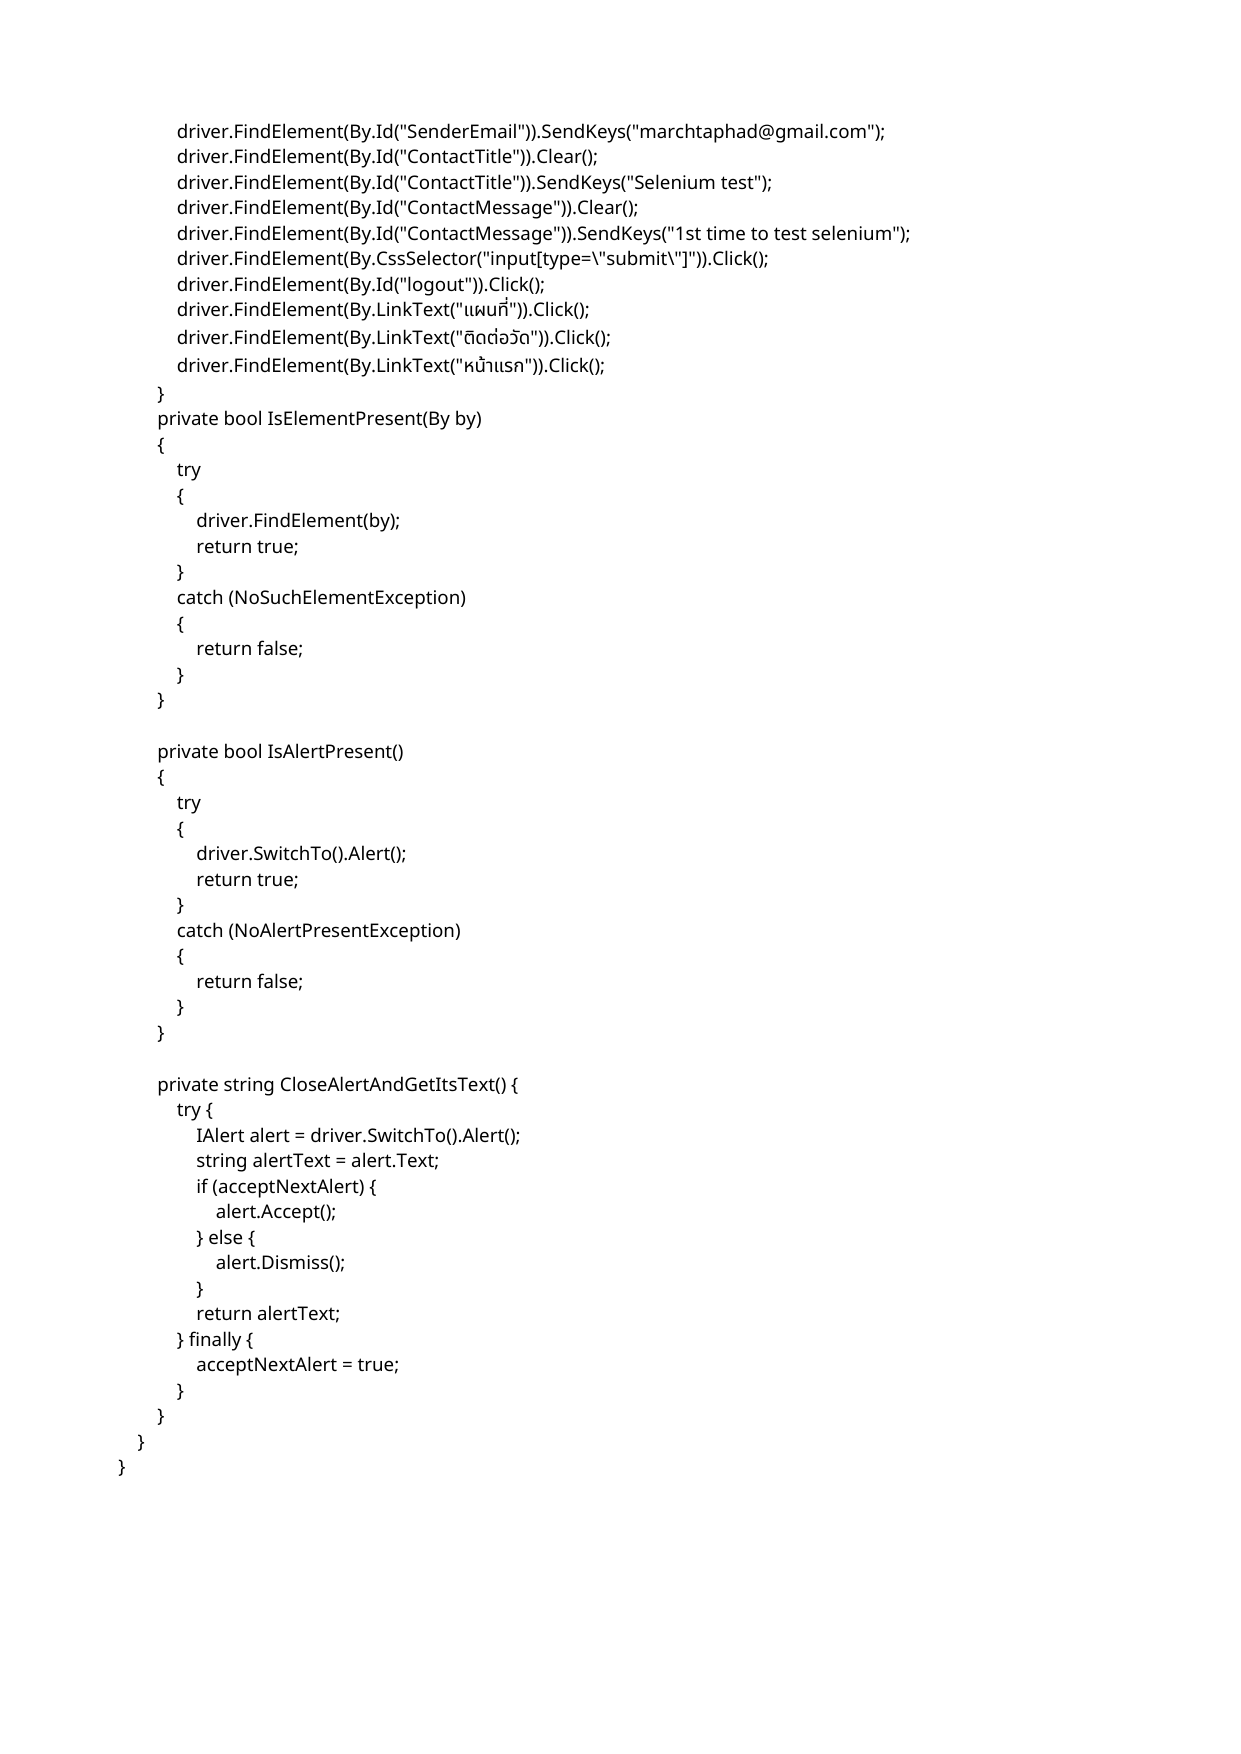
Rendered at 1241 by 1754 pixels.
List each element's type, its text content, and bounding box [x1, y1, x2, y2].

text } [118, 1454, 1122, 1479]
text return false; [118, 968, 1122, 993]
text } [118, 993, 1122, 1019]
text { [118, 815, 1122, 840]
text private string CloseAlertAndGetItsText() { [118, 1071, 1122, 1096]
text } else { [118, 1224, 1122, 1249]
text private bool IsAlertPresent() [118, 738, 1122, 764]
text catch (NoSuchElementException) [118, 584, 1122, 610]
text driver.SwitchTo().Alert(); [118, 840, 1122, 866]
text catch (NoAlertPresentException) [118, 917, 1122, 942]
text return true; [118, 533, 1122, 559]
text return false; [118, 635, 1122, 661]
text private bool IsElementPresent(By by) [118, 406, 1122, 431]
text } [118, 1275, 1122, 1301]
text } [118, 559, 1122, 584]
text if (acceptNextAlert) { [118, 1173, 1122, 1198]
text try [118, 789, 1122, 815]
text alert.Dismiss(); [118, 1249, 1122, 1275]
text } [118, 891, 1122, 917]
text IAlert alert = driver.SwitchTo().Alert(); [118, 1122, 1122, 1147]
text driver.FindElement(By.Id("logout")).Click(); [118, 271, 1122, 297]
text driver.FindElement(By.LinkText("ติดต่อวัด")).Click(); [118, 324, 1122, 352]
text { [118, 610, 1122, 635]
text driver.FindElement(By.Id("ContactTitle")).SendKeys("Selenium test"); [118, 169, 1122, 195]
text driver.FindElement(By.Id("ContactMessage")).Clear(); [118, 195, 1122, 220]
text try [118, 457, 1122, 482]
text driver.FindElement(by); [118, 508, 1122, 533]
text driver.FindElement(By.LinkText("หน้าแรก")).Click(); [118, 352, 1122, 380]
text } [118, 1403, 1122, 1428]
text driver.FindElement(By.LinkText("แผนที่")).Click(); [118, 297, 1122, 324]
text } finally { [118, 1326, 1122, 1352]
text driver.FindElement(By.CssSelector("input[type=\"submit\"]")).Click(); [118, 246, 1122, 271]
text driver.FindElement(By.Id("ContactTitle")).Clear(); [118, 144, 1122, 169]
text } [118, 380, 1122, 406]
text } [118, 1377, 1122, 1403]
text { [118, 482, 1122, 508]
text { [118, 942, 1122, 968]
text acceptNextAlert = true; [118, 1352, 1122, 1377]
text { [118, 764, 1122, 789]
text } [118, 1428, 1122, 1454]
text alert.Accept(); [118, 1198, 1122, 1224]
text } [118, 661, 1122, 686]
text { [118, 431, 1122, 457]
text driver.FindElement(By.Id("ContactMessage")).SendKeys("1st time to test selenium"); [118, 220, 1122, 246]
text try { [118, 1096, 1122, 1122]
text return true; [118, 866, 1122, 891]
text } [118, 686, 1122, 712]
text } [118, 1019, 1122, 1044]
text driver.FindElement(By.Id("SenderEmail")).SendKeys("marchtaphad@gmail.com"); [118, 118, 1122, 144]
text string alertText = alert.Text; [118, 1147, 1122, 1173]
text return alertText; [118, 1301, 1122, 1326]
